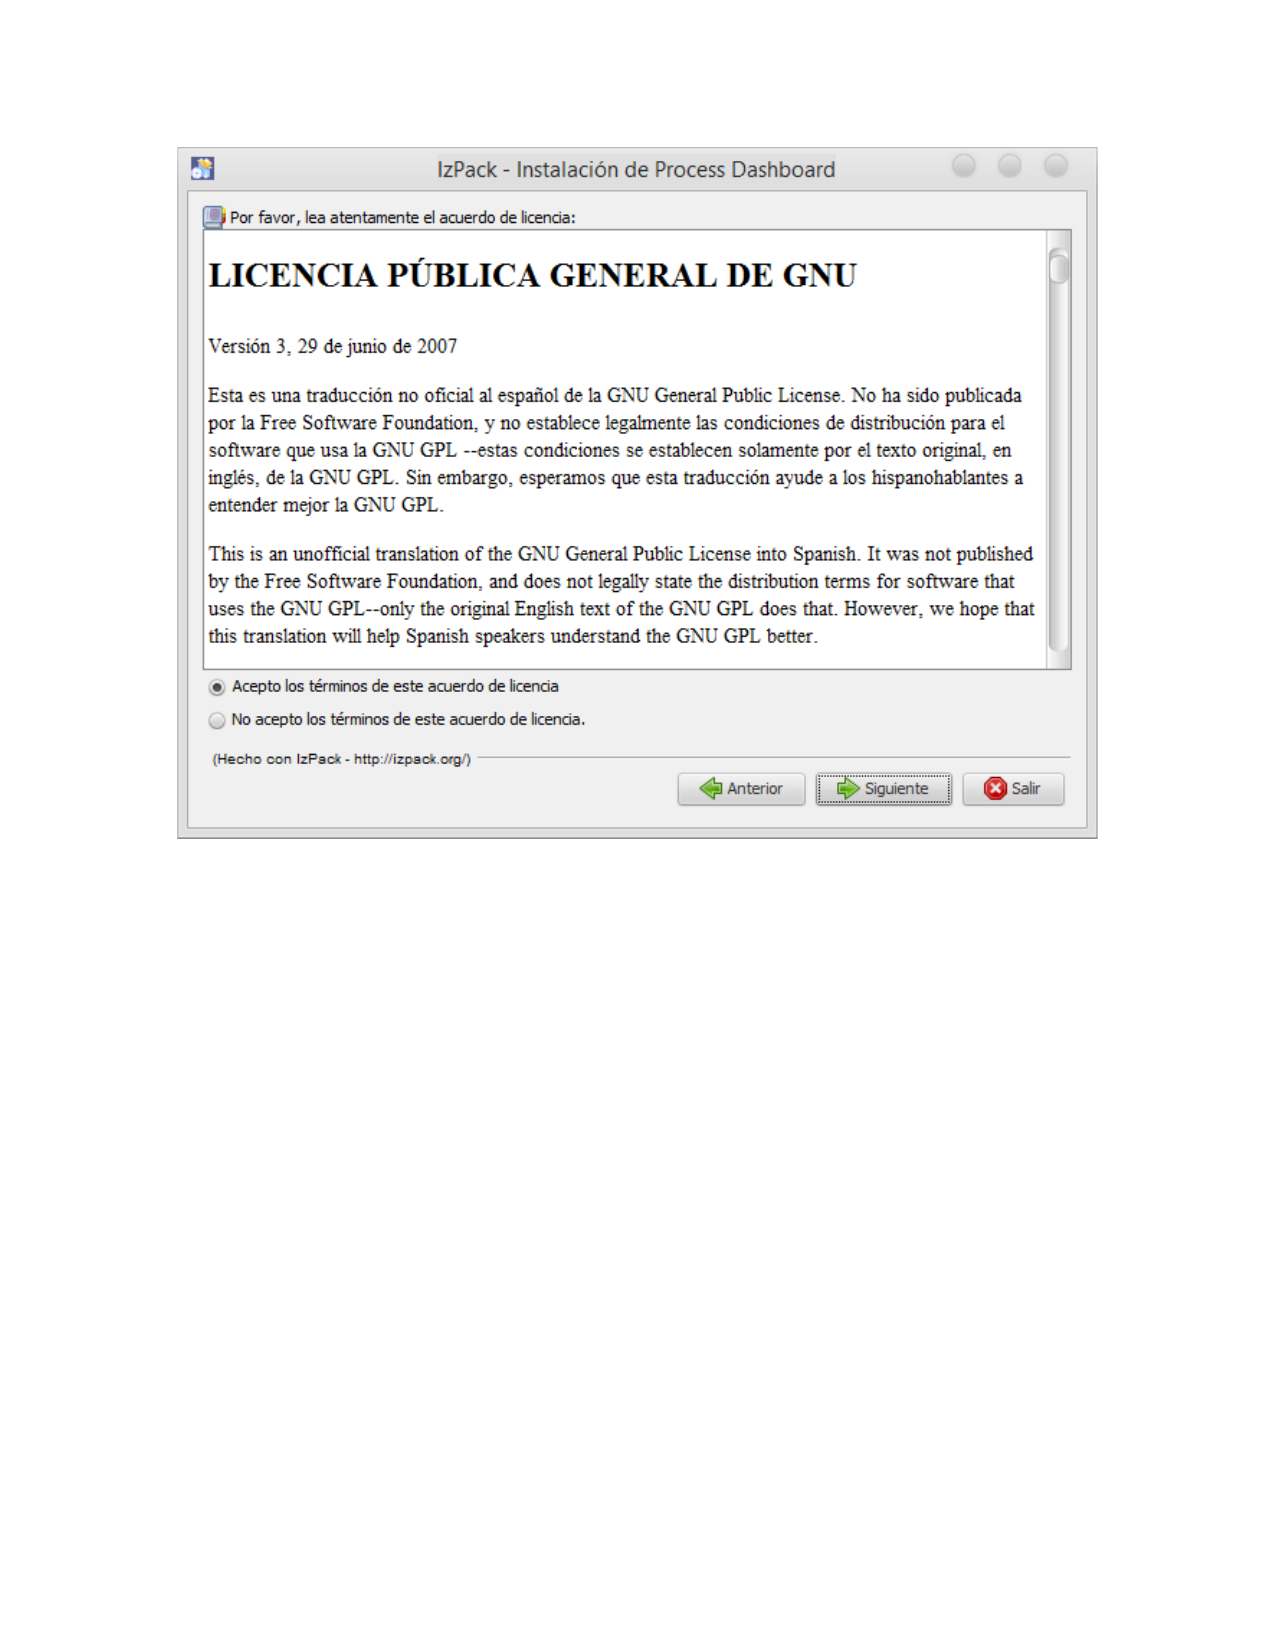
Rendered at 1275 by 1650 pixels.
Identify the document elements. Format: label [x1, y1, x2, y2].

picture [177, 147, 1098, 839]
